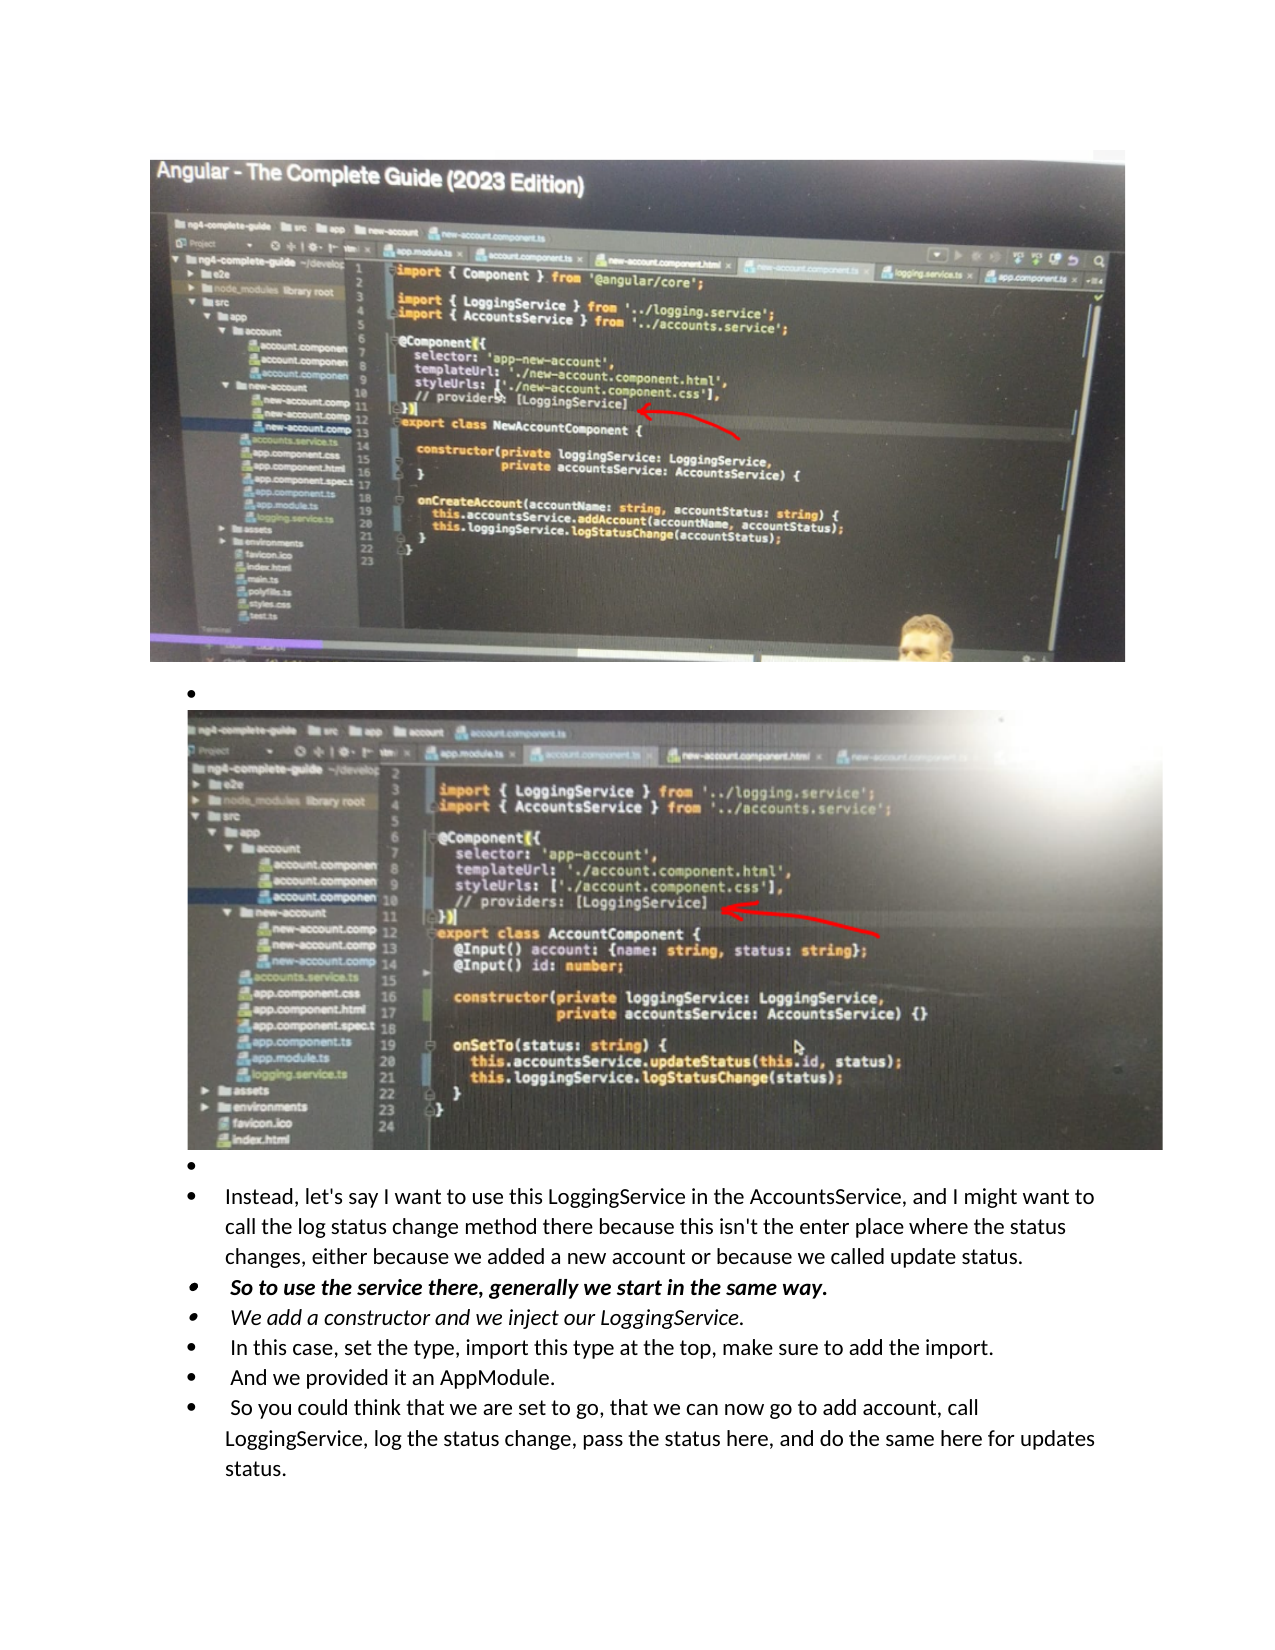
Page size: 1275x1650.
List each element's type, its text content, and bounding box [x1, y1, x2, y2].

list We add a constructor and we inject our LoggingService. [187, 1303, 1125, 1331]
picture [187, 710, 1163, 1150]
list So to use the service there, generally we start in the same way. [187, 1273, 1125, 1301]
list So you could think that we are set to go, that we can now go to add account, call LoggingService, log the status change, pass the status here, and do the same here for updates status. [187, 1393, 1125, 1482]
list In this case, set the type, import this type at the top, make sure to add the import. [187, 1333, 1125, 1361]
list And we provided it an AppModule. [187, 1363, 1125, 1391]
list Instead, let's say I want to use this LoggingService in the AccountsService, and I might want to call the log status change method there because this isn't the enter place where the status changes, either because we added a new account or because we called update status. [187, 1182, 1125, 1270]
picture [150, 150, 1125, 662]
